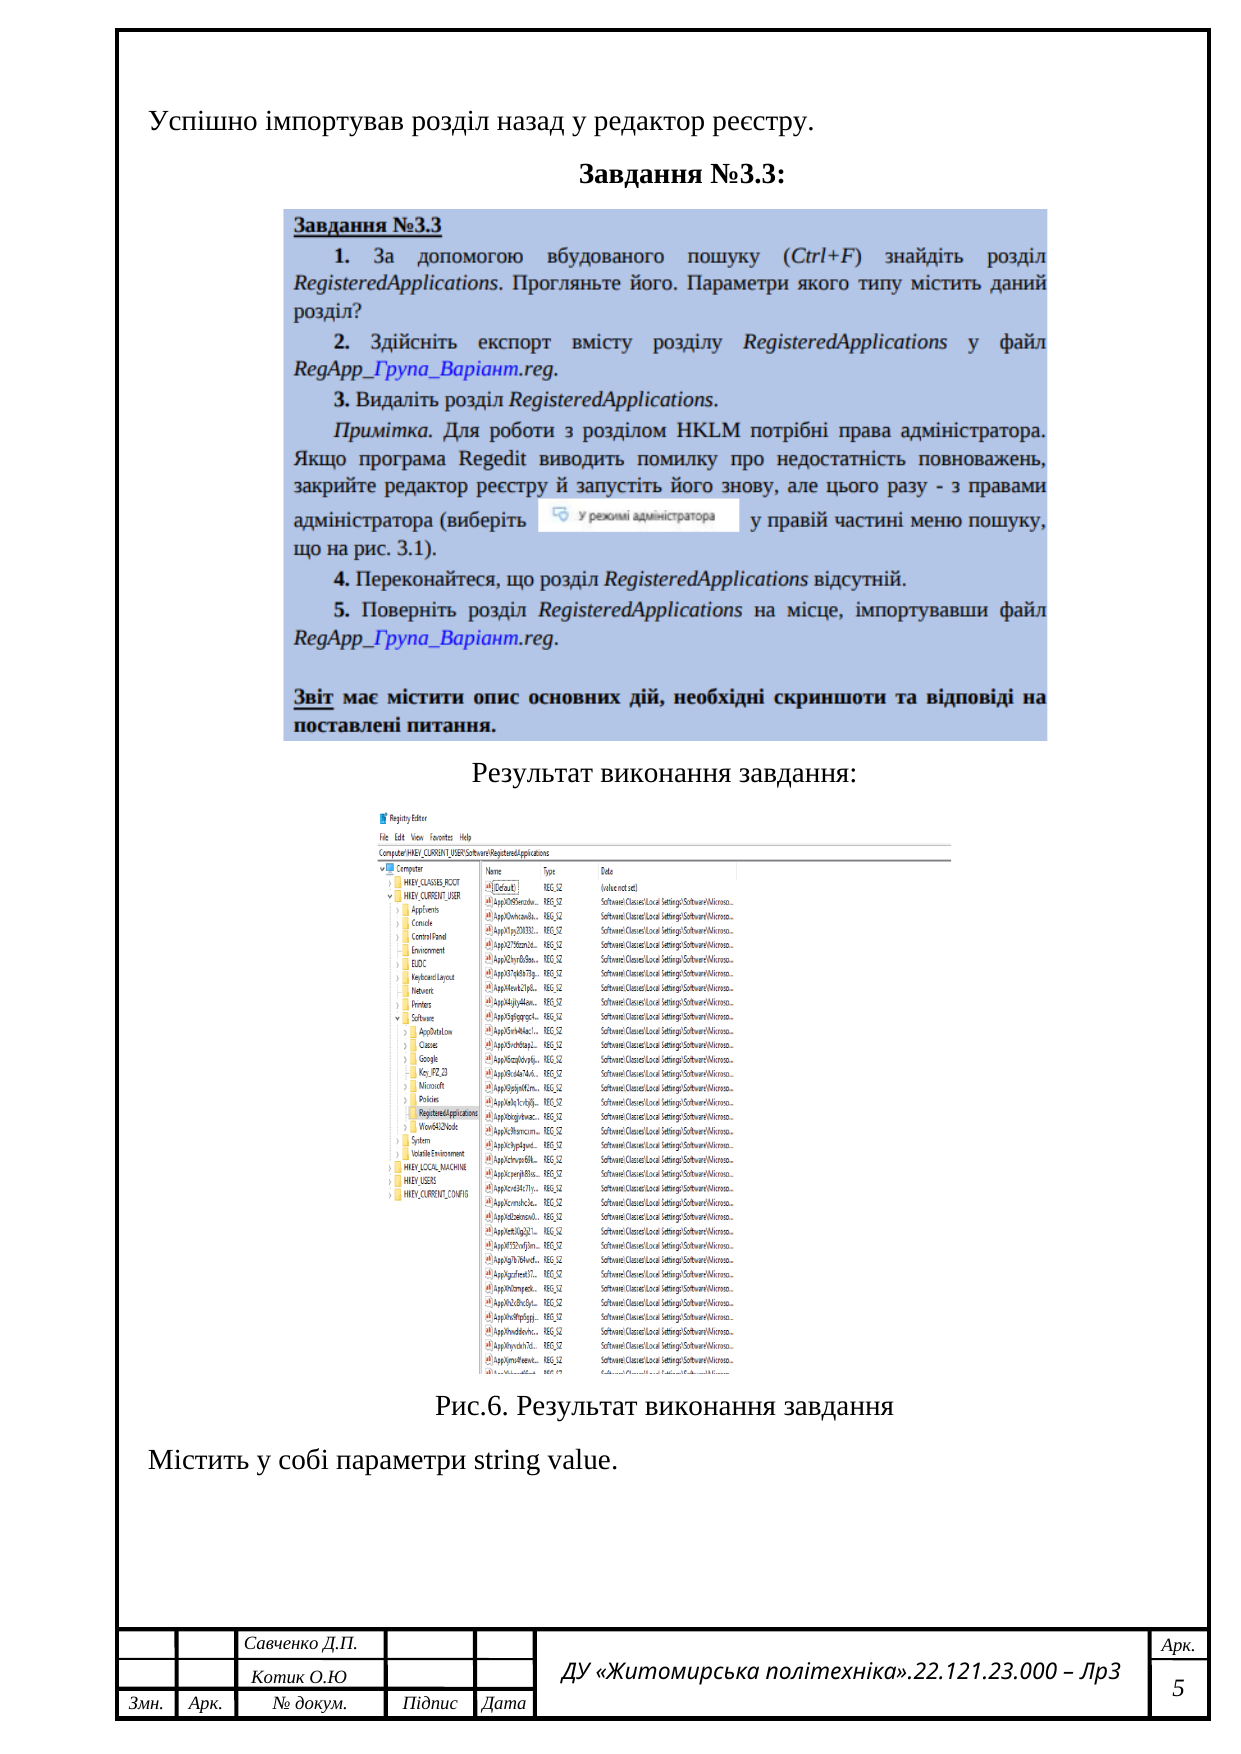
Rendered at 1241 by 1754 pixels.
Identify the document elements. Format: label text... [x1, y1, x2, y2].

text Успішно імпортував розділ назад у редактор реєстру. [148, 103, 1181, 136]
text Рис.6. Результат виконання завдання [148, 1388, 1181, 1422]
text Результат виконання завдання: [148, 755, 1181, 789]
text Містить у собі параметри string value. [148, 1442, 1181, 1476]
text Завдання №3.3: [148, 156, 1181, 189]
picture [377, 808, 952, 1374]
picture [281, 209, 1048, 741]
